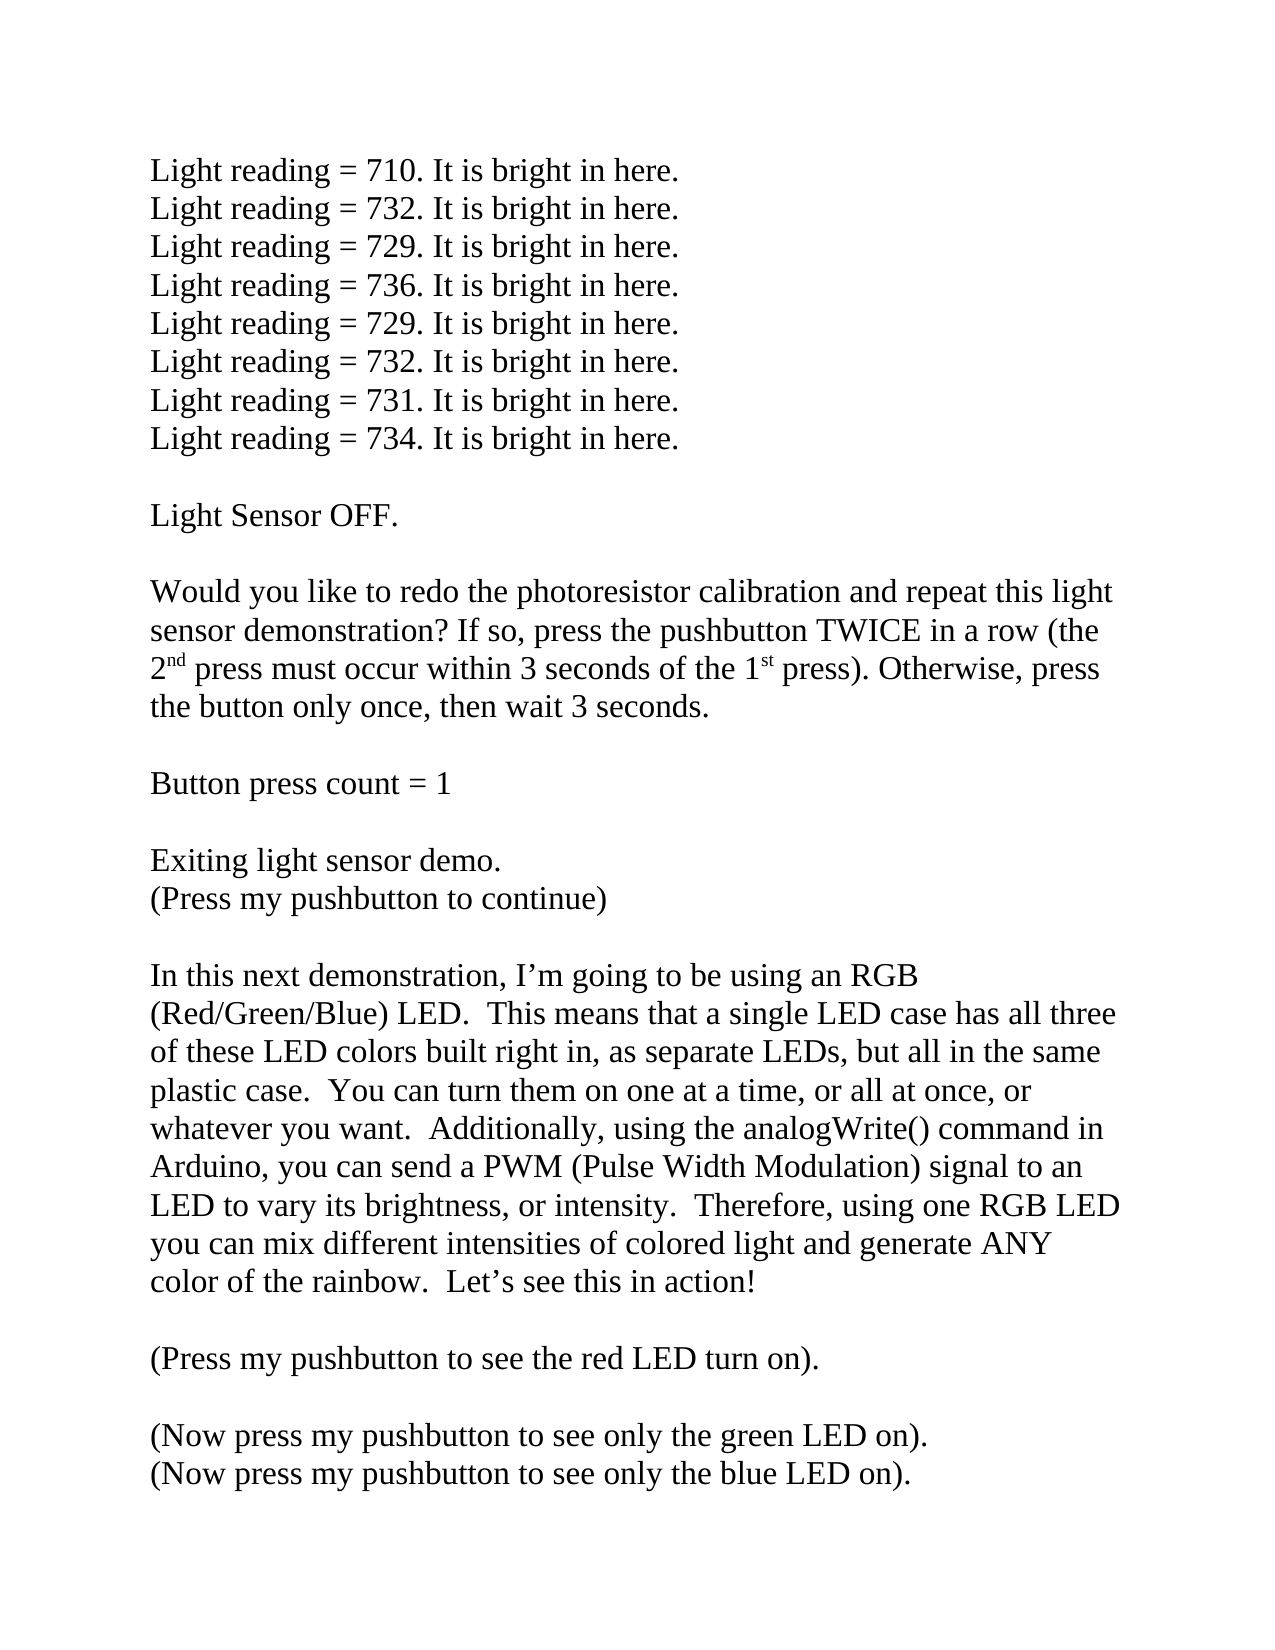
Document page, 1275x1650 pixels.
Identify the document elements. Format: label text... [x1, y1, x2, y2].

text Light reading = 736. It is bright in here. [150, 265, 1125, 303]
text Exiting light sensor demo. [150, 840, 1125, 878]
text Light reading = 729. It is bright in here. [150, 227, 1125, 265]
text Light reading = 729. It is bright in here. [150, 303, 1125, 342]
text (Press my pushbutton to continue) [150, 878, 1125, 917]
text In this next demonstration, I’m going to be using an RGB (Red/Green/Blue) LED. This means that a single LED case has all three of these LED colors built right in, as separate LEDs, but all in the same plastic case. You can turn them on one at a time, or all at once, or whatever you want. Additionally, using the analogWrite() command in Arduino, you can send a PWM (Pulse Width Modulation) signal to an LED to vary its brightness, or intensity. Therefore, using one RGB LED you can mix different intensities of colored light and generate ANY color of the rainbow. Let’s see this in action! [150, 955, 1125, 1300]
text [150, 150, 1125, 188]
text Light reading = 732. It is bright in here. [150, 342, 1125, 380]
text Light Sensor OFF. [150, 495, 1125, 533]
text (Now press my pushbutton to see only the green LED on). [150, 1415, 1125, 1453]
text Button press count = 1 [150, 763, 1125, 802]
text (Press my pushbutton to see the red LED turn on). [150, 1338, 1125, 1377]
text Would you like to redo the photoresistor calibration and repeat this light sensor demonstration? If so, press the pushbutton TWICE in a row (the 2nd press must occur within 3 seconds of the 1st press). Otherwise, press the button only once, then wait 3 seconds. [150, 572, 1125, 725]
text Light reading = 734. It is bright in here. [150, 418, 1125, 457]
text Light reading = 731. It is bright in here. [150, 380, 1125, 418]
text Light reading = 732. It is bright in here. [150, 188, 1125, 227]
text (Now press my pushbutton to see only the blue LED on). [150, 1453, 1125, 1492]
